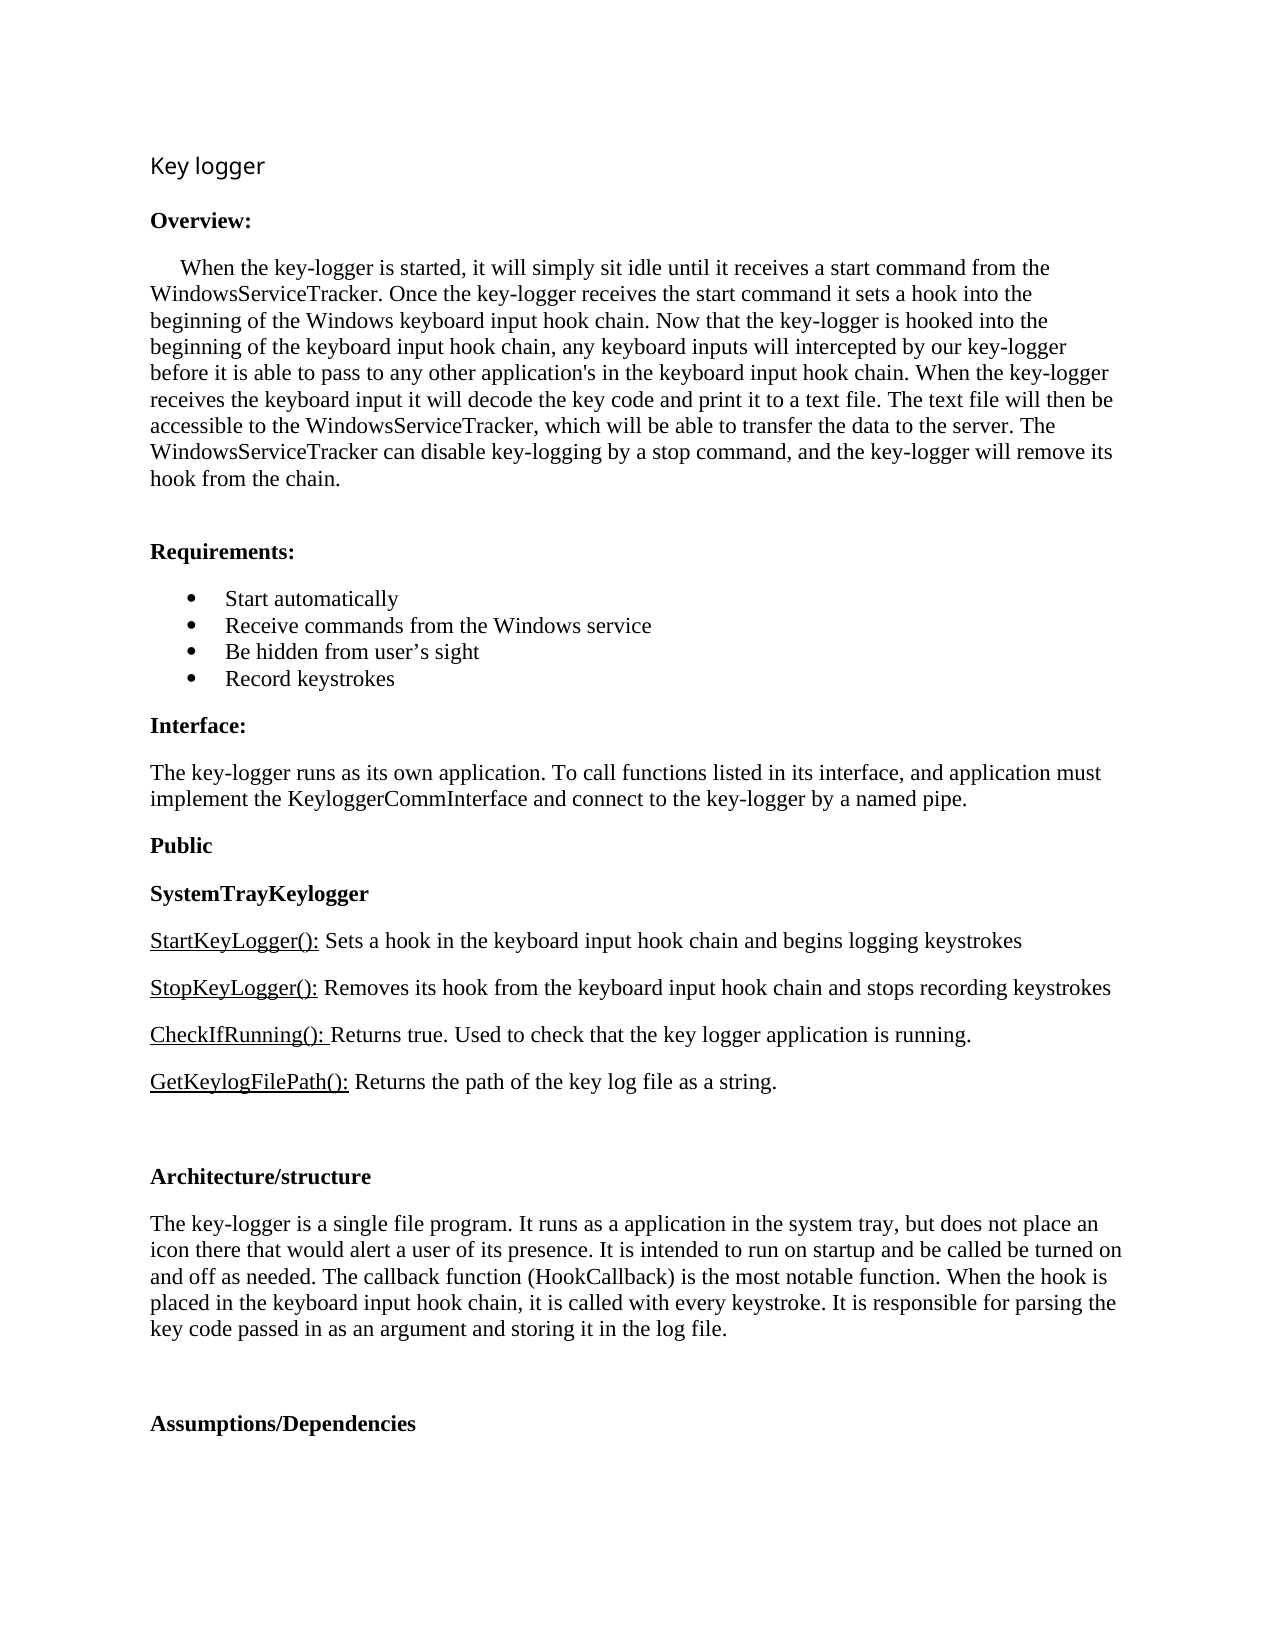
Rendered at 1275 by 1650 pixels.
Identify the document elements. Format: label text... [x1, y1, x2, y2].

text Requirements: [150, 538, 1125, 565]
text Public [150, 832, 1125, 859]
text Overview: [150, 207, 1125, 233]
text CheckIfRunning(): Returns true. Used to check that the key logger application is running. [150, 1021, 1125, 1048]
text Assumptions/Dependencies [150, 1410, 1125, 1436]
text StartKeyLogger(): Sets a hook in the keyboard input hook chain and begins logging keystrokes [150, 927, 1125, 953]
text Architecture/structure [150, 1163, 1125, 1189]
text SystemTrayKeylogger [150, 880, 1125, 906]
text The key-logger runs as its own application. To call functions listed in its interface, and application must implement the KeyloggerCommInterface and connect to the key-logger by a named pipe. [150, 759, 1125, 812]
text When the key-logger is started, it will simply sit idle until it receives a start command from the WindowsServiceTracker. Once the key-logger receives the start command it sets a hook into the beginning of the Windows keyboard input hook chain. Now that the key-logger is hooked into the beginning of the keyboard input hook chain, any keyboard inputs will intercepted by our key-logger before it is able to pass to any other application's in the keyboard input hook chain. When the key-logger receives the keyboard input it will decode the key code and print it to a text file. The text file will then be accessible to the WindowsServiceTracker, which will be able to transfer the data to the server. The WindowsServiceTracker can disable key-logging by a stop command, and the key-logger will remove its hook from the chain. [150, 254, 1125, 491]
text Interface: [150, 712, 1125, 738]
list Start automatically [187, 586, 1125, 612]
text The key-logger is a single file program. It runs as a application in the system tray, but does not place an icon there that would alert a user of its presence. It is intended to run on startup and be called be turned on and off as needed. The callback function (HookCallback) is the most notable function. When the hook is placed in the keyboard input hook chain, it is called with every keystroke. It is responsible for parsing the key code passed in as an argument and storing it in the log file. [150, 1210, 1125, 1342]
text Key logger [150, 150, 1125, 181]
list Record keystrokes [187, 664, 1125, 691]
text StopKeyLogger(): Removes its hook from the keyboard input hook chain and stops recording keystrokes [150, 974, 1125, 1000]
list Receive commands from the Windows service [187, 612, 1125, 638]
list Be hidden from user’s sight [187, 638, 1125, 664]
text GetKeylogFilePath(): Returns the path of the key log file as a string. [150, 1068, 1125, 1095]
